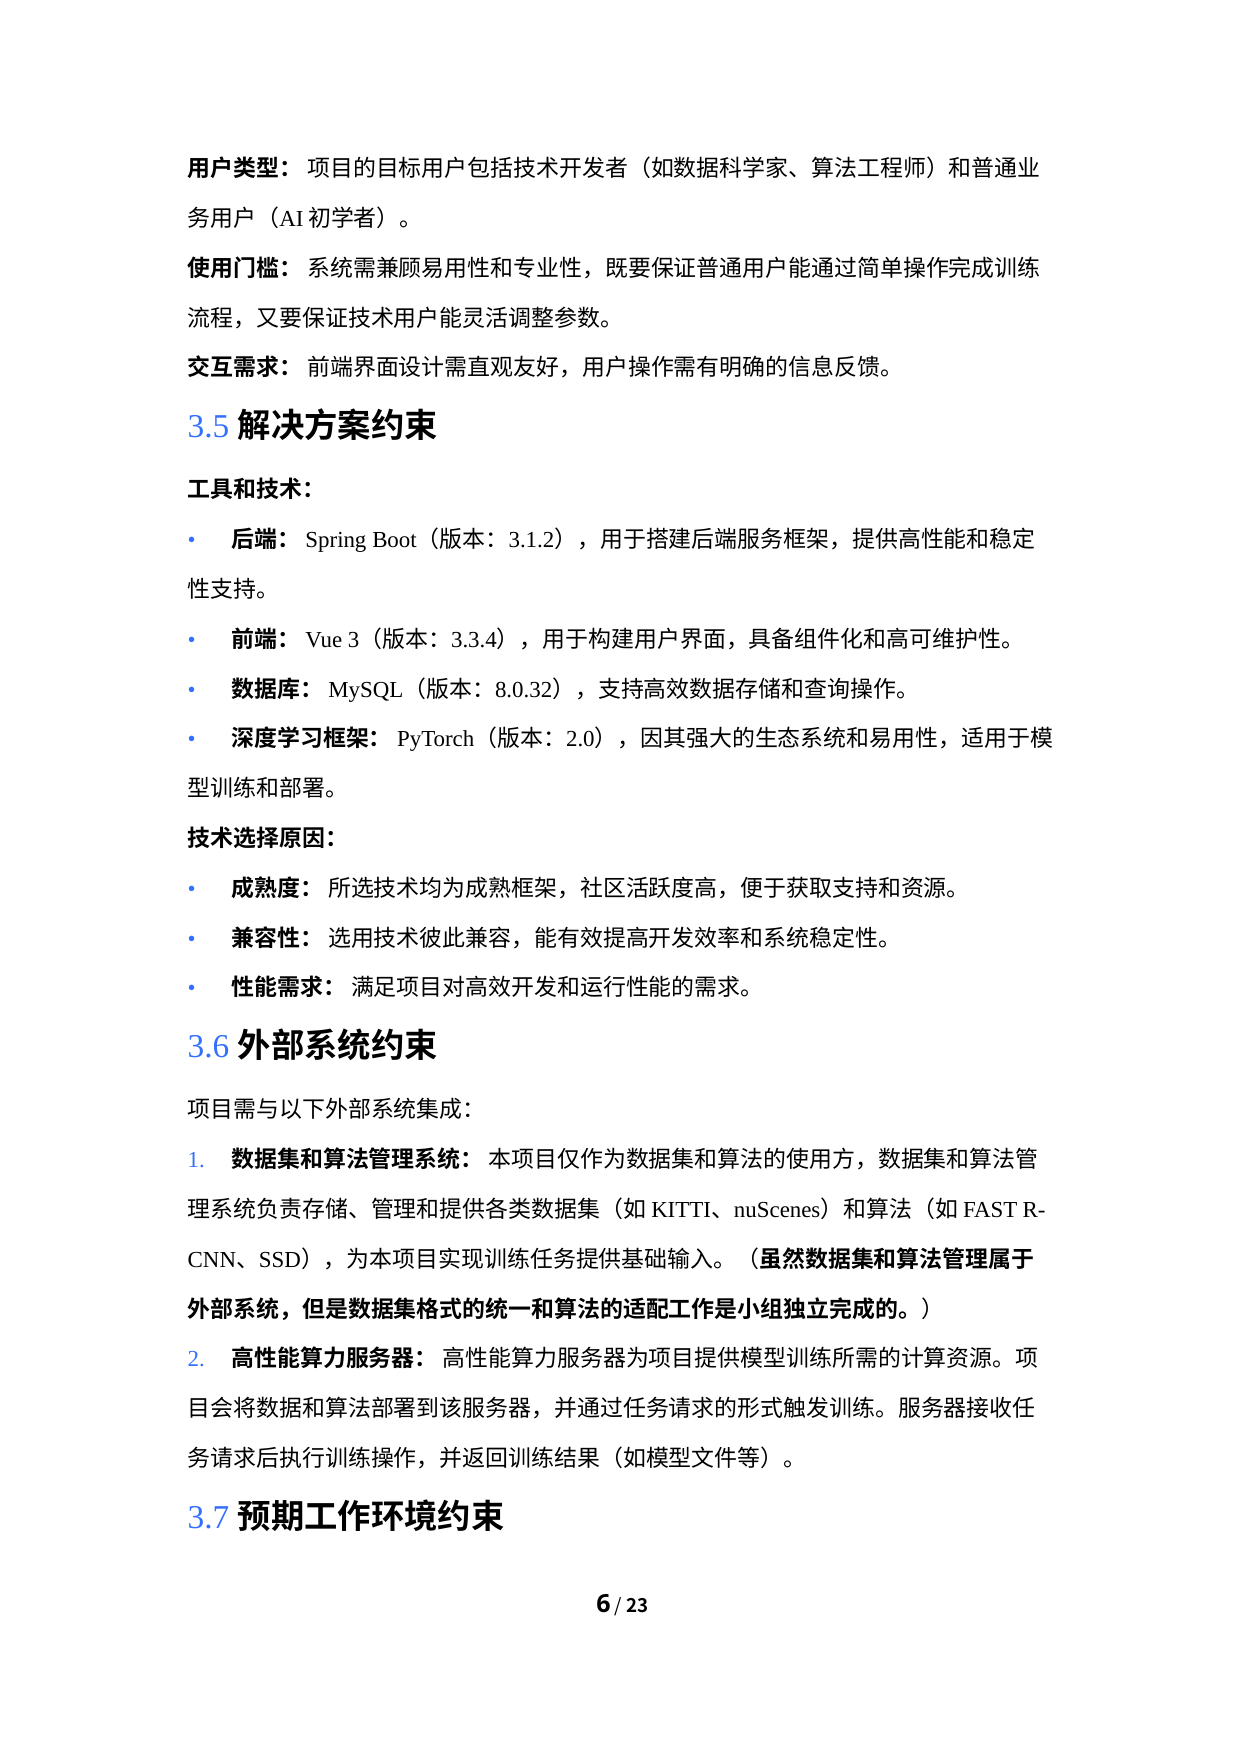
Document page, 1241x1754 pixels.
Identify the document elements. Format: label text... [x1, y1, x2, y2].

text 工具和技术： [187, 471, 1053, 504]
list 前端： Vue 3（版本：3.3.4），用于构建用户界面，具备组件化和高可维护性。 [187, 621, 1053, 654]
text 3.7 预期工作环境约束 [187, 1489, 1053, 1538]
list 后端： Spring Boot（版本：3.1.2），用于搭建后端服务框架，提供高性能和稳定性支持。 [187, 521, 1053, 604]
list 数据库： MySQL（版本：8.0.32），支持高效数据存储和查询操作。 [187, 670, 1053, 704]
list 高性能算力服务器： 高性能算力服务器为项目提供模型训练所需的计算资源。项目会将数据和算法部署到该服务器，并通过任务请求的形式触发训练。服务器接收任务请求后执行训练操作，并返回训练结果（如模型文件等）。 [187, 1340, 1053, 1473]
text 交互需求： 前端界面设计需直观友好，用户操作需有明确的信息反馈。 [187, 349, 1053, 382]
list 性能需求： 满足项目对高效开发和运行性能的需求。 [187, 969, 1053, 1002]
text 项目需与以下外部系统集成： [187, 1091, 1053, 1124]
list 深度学习框架： PyTorch（版本：2.0），因其强大的生态系统和易用性，适用于模型训练和部署。 [187, 720, 1053, 803]
list 数据集和算法管理系统： 本项目仅作为数据集和算法的使用方，数据集和算法管理系统负责存储、管理和提供各类数据集（如 KITTI、nuScenes）和算法（如 FAST R-CNN、SSD），为本项目实现训练任务提供基础输入。（虽然数据集和算法管理属于外部系统，但是数据集格式的统一和算法的适配工作是小组独立完成的。） [187, 1141, 1053, 1324]
text 使用门槛： 系统需兼顾易用性和专业性，既要保证普通用户能通过简单操作完成训练流程，又要保证技术用户能灵活调整参数。 [187, 249, 1053, 333]
text 技术选择原因： [187, 820, 1053, 853]
text 3.5 解决方案约束 [187, 399, 1053, 447]
text 用户类型： 项目的目标用户包括技术开发者（如数据科学家、算法工程师）和普通业务用户（AI初学者）。 [187, 150, 1053, 233]
text 3.6 外部系统约束 [187, 1019, 1053, 1067]
list 兼容性： 选用技术彼此兼容，能有效提高开发效率和系统稳定性。 [187, 919, 1053, 953]
list 成熟度： 所选技术均为成熟框架，社区活跃度高，便于获取支持和资源。 [187, 869, 1053, 903]
